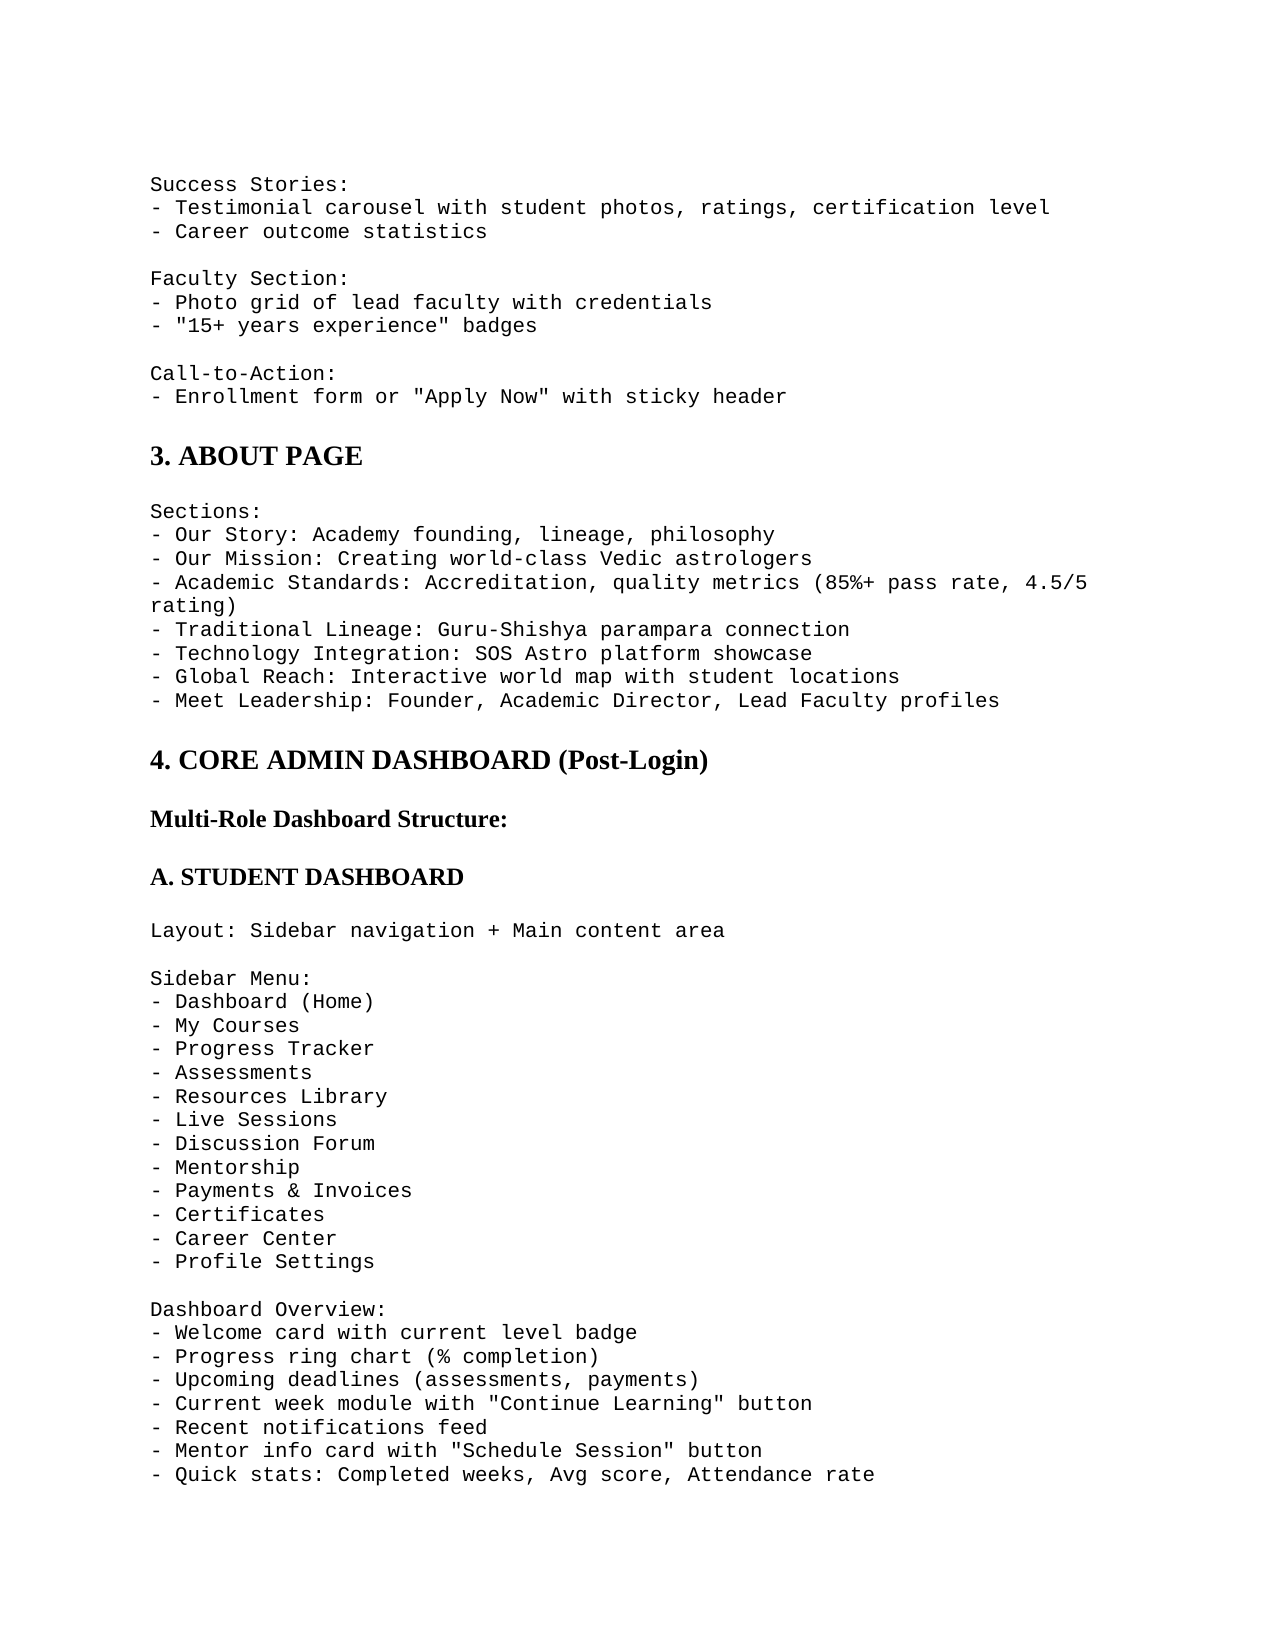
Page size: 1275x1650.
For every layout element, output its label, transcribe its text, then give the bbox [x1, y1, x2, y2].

text - Global Reach: Interactive world map with student locations [150, 666, 1125, 690]
text - Photo grid of lead faculty with credentials [150, 292, 1125, 316]
text - Upcoming deadlines (assessments, payments) [150, 1369, 1125, 1393]
text 4. CORE ADMIN DASHBOARD (Post-Login) [150, 743, 1125, 775]
text - Mentorship [150, 1157, 1125, 1180]
text Multi-Role Dashboard Structure: [150, 804, 1125, 833]
text - Quick stats: Completed weeks, Avg score, Attendance rate [150, 1464, 1125, 1488]
text - Testimonial carousel with student photos, ratings, certification level [150, 197, 1125, 221]
text - Progress ring chart (% completion) [150, 1346, 1125, 1369]
text - Resources Library [150, 1086, 1125, 1109]
text - Mentor info card with "Schedule Session" button [150, 1440, 1125, 1464]
text - Our Story: Academy founding, lineage, philosophy [150, 524, 1125, 548]
text - Certificates [150, 1204, 1125, 1228]
text - "15+ years experience" badges [150, 316, 1125, 339]
text 3. ABOUT PAGE [150, 439, 1125, 472]
text - Traditional Lineage: Guru-Shishya parampara connection [150, 619, 1125, 643]
text Layout: Sidebar navigation + Main content area [150, 920, 1125, 944]
text Call-to-Action: [150, 363, 1125, 386]
text - Enrollment form or "Apply Now" with sticky header [150, 386, 1125, 410]
text - Profile Settings [150, 1251, 1125, 1275]
text - Career Center [150, 1228, 1125, 1251]
text - Technology Integration: SOS Astro platform showcase [150, 643, 1125, 666]
text - Meet Leadership: Founder, Academic Director, Lead Faculty profiles [150, 690, 1125, 714]
text - Career outcome statistics [150, 221, 1125, 244]
text - My Courses [150, 1015, 1125, 1038]
text Faculty Section: [150, 268, 1125, 292]
text - Payments & Invoices [150, 1180, 1125, 1204]
text - Current week module with "Continue Learning" button [150, 1393, 1125, 1417]
text - Our Mission: Creating world-class Vedic astrologers [150, 548, 1125, 572]
text Success Stories: [150, 174, 1125, 197]
text - Welcome card with current level badge [150, 1322, 1125, 1346]
text - Assessments [150, 1062, 1125, 1086]
text Sidebar Menu: [150, 967, 1125, 991]
text A. STUDENT DASHBOARD [150, 862, 1125, 891]
text Dashboard Overview: [150, 1298, 1125, 1322]
text Sections: [150, 501, 1125, 524]
text - Dashboard (Home) [150, 991, 1125, 1015]
text - Discussion Forum [150, 1133, 1125, 1157]
text - Progress Tracker [150, 1038, 1125, 1062]
text - Academic Standards: Accreditation, quality metrics (85%+ pass rate, 4.5/5 rating) [150, 572, 1125, 619]
text - Live Sessions [150, 1109, 1125, 1133]
text - Recent notifications feed [150, 1417, 1125, 1440]
